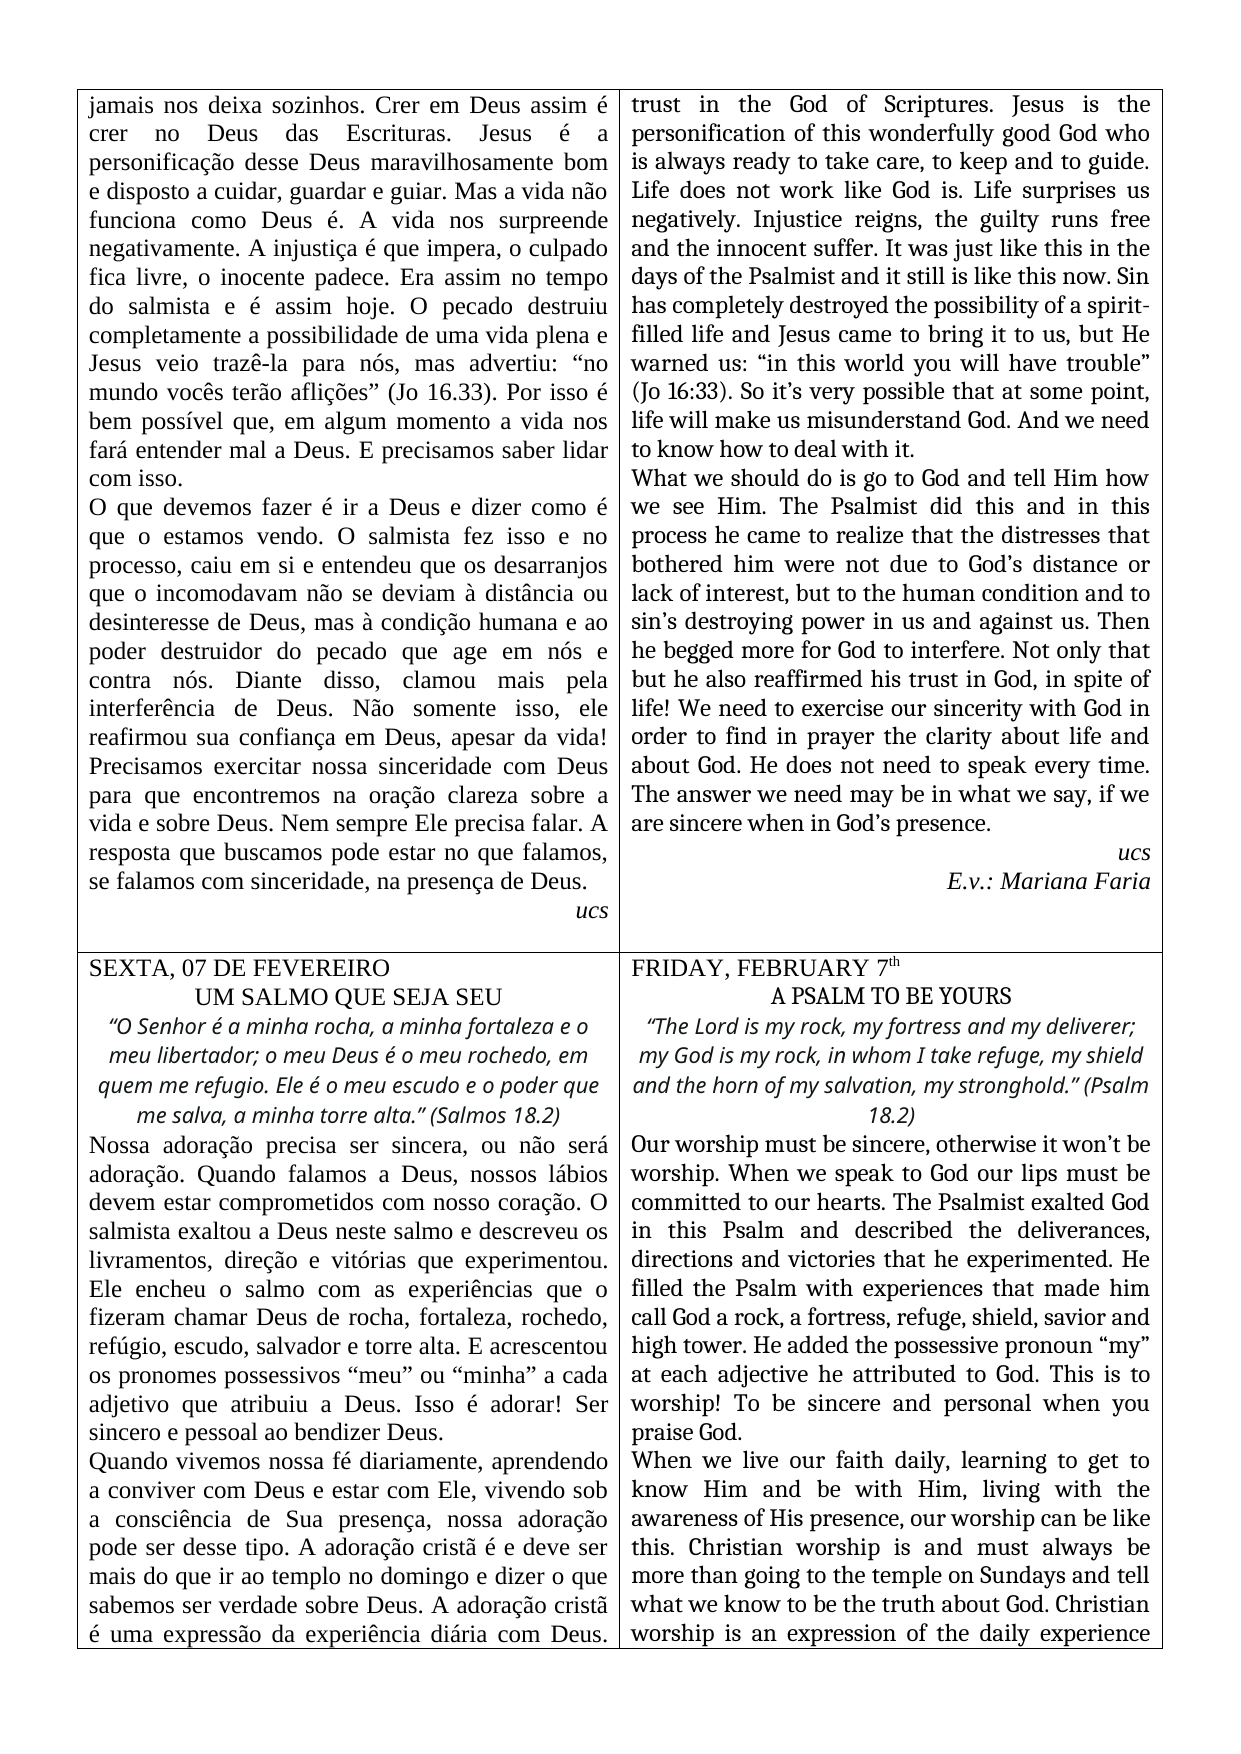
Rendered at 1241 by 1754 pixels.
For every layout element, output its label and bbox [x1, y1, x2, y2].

table_cell [620, 953, 1162, 1647]
table_cell [78, 953, 619, 1647]
table_cell [78, 90, 619, 952]
table_cell [620, 90, 1162, 952]
